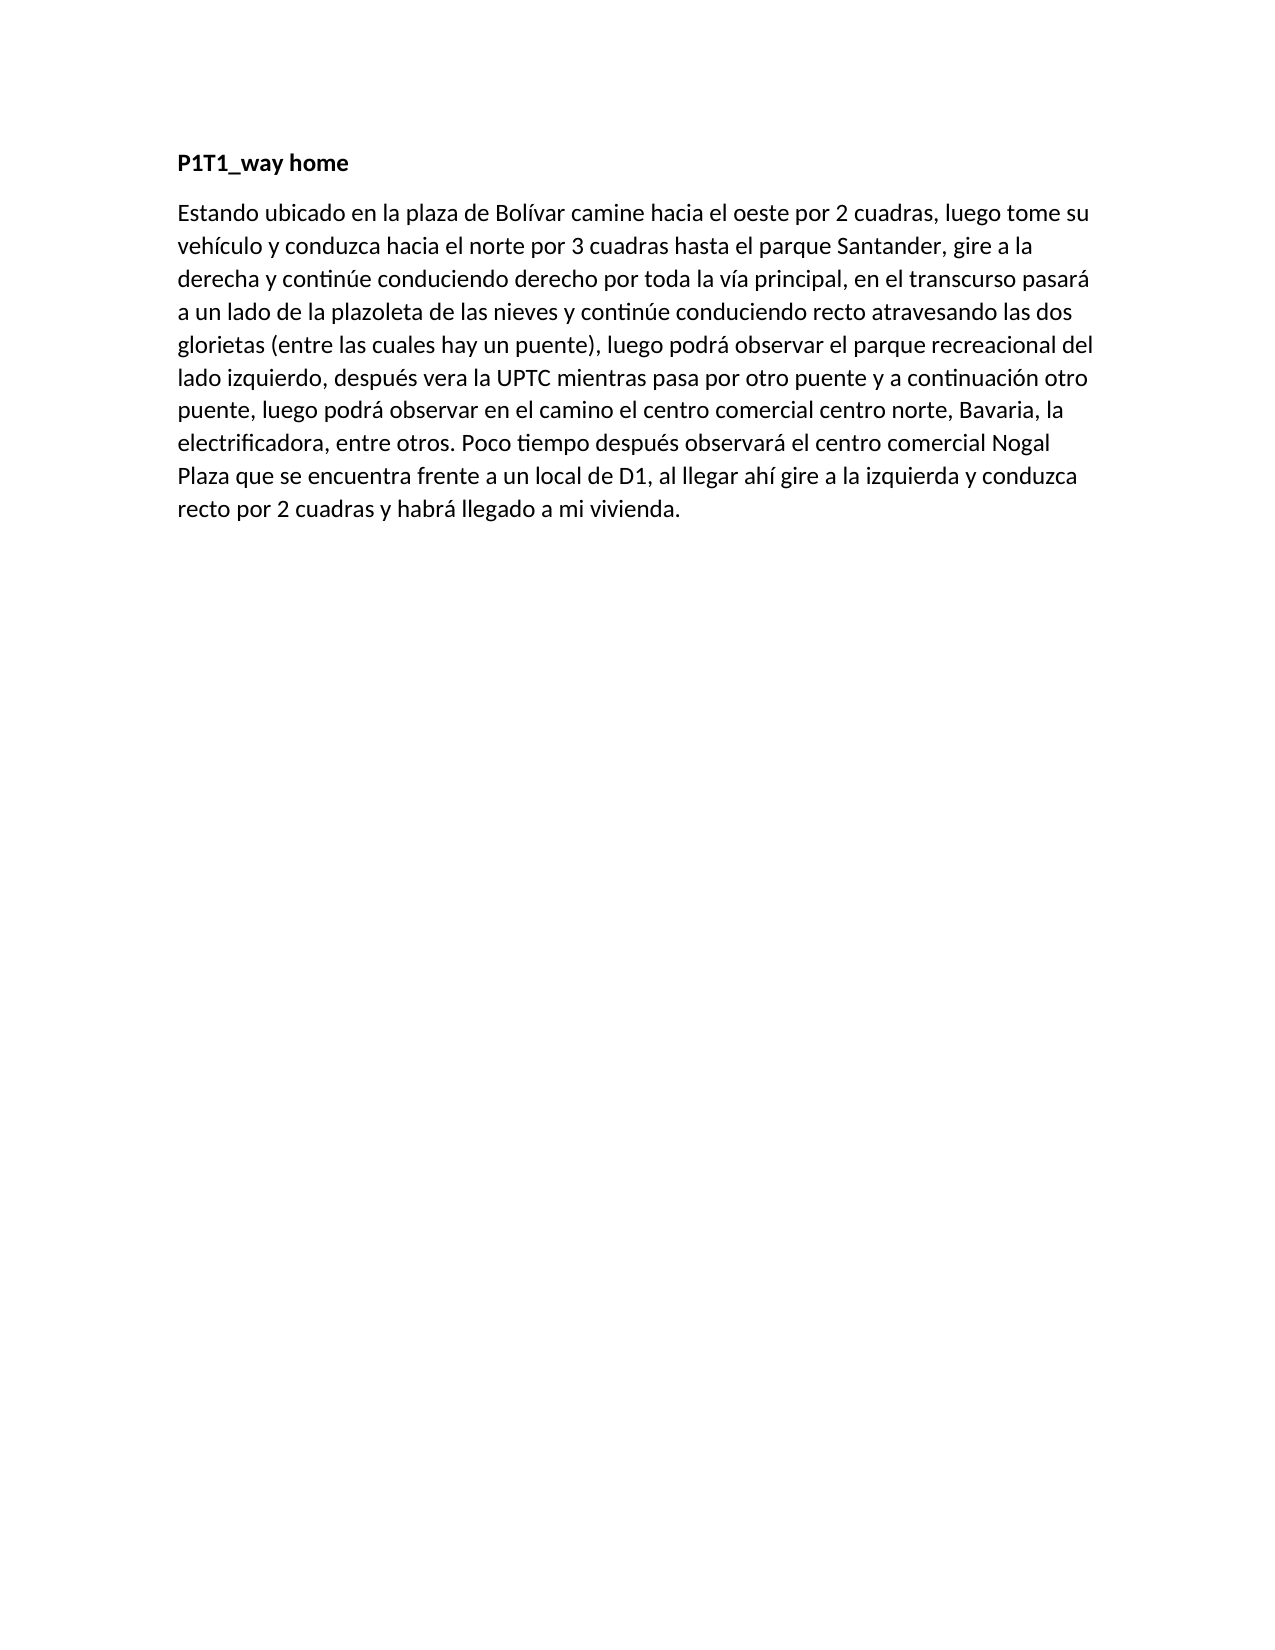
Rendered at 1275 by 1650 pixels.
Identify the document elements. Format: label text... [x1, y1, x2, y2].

text Estando ubicado en la plaza de Bolívar camine hacia el oeste por 2 cuadras, luego tome su vehículo y conduzca hacia el norte por 3 cuadras hasta el parque Santander, gire a la derecha y continúe conduciendo derecho por toda la vía principal, en el transcurso pasará a un lado de la plazoleta de las nieves y continúe conduciendo recto atravesando las dos glorietas (entre las cuales hay un puente), luego podrá observar el parque recreacional del lado izquierdo, después vera la UPTC mientras pasa por otro puente y a continuación otro puente, luego podrá observar en el camino el centro comercial centro norte, Bavaria, la electrificadora, entre otros. Poco tiempo después observará el centro comercial Nogal Plaza que se encuentra frente a un local de D1, al llegar ahí gire a la izquierda y conduzca recto por 2 cuadras y habrá llegado a mi vivienda. [177, 197, 1098, 524]
text P1T1_way home [177, 148, 1098, 178]
